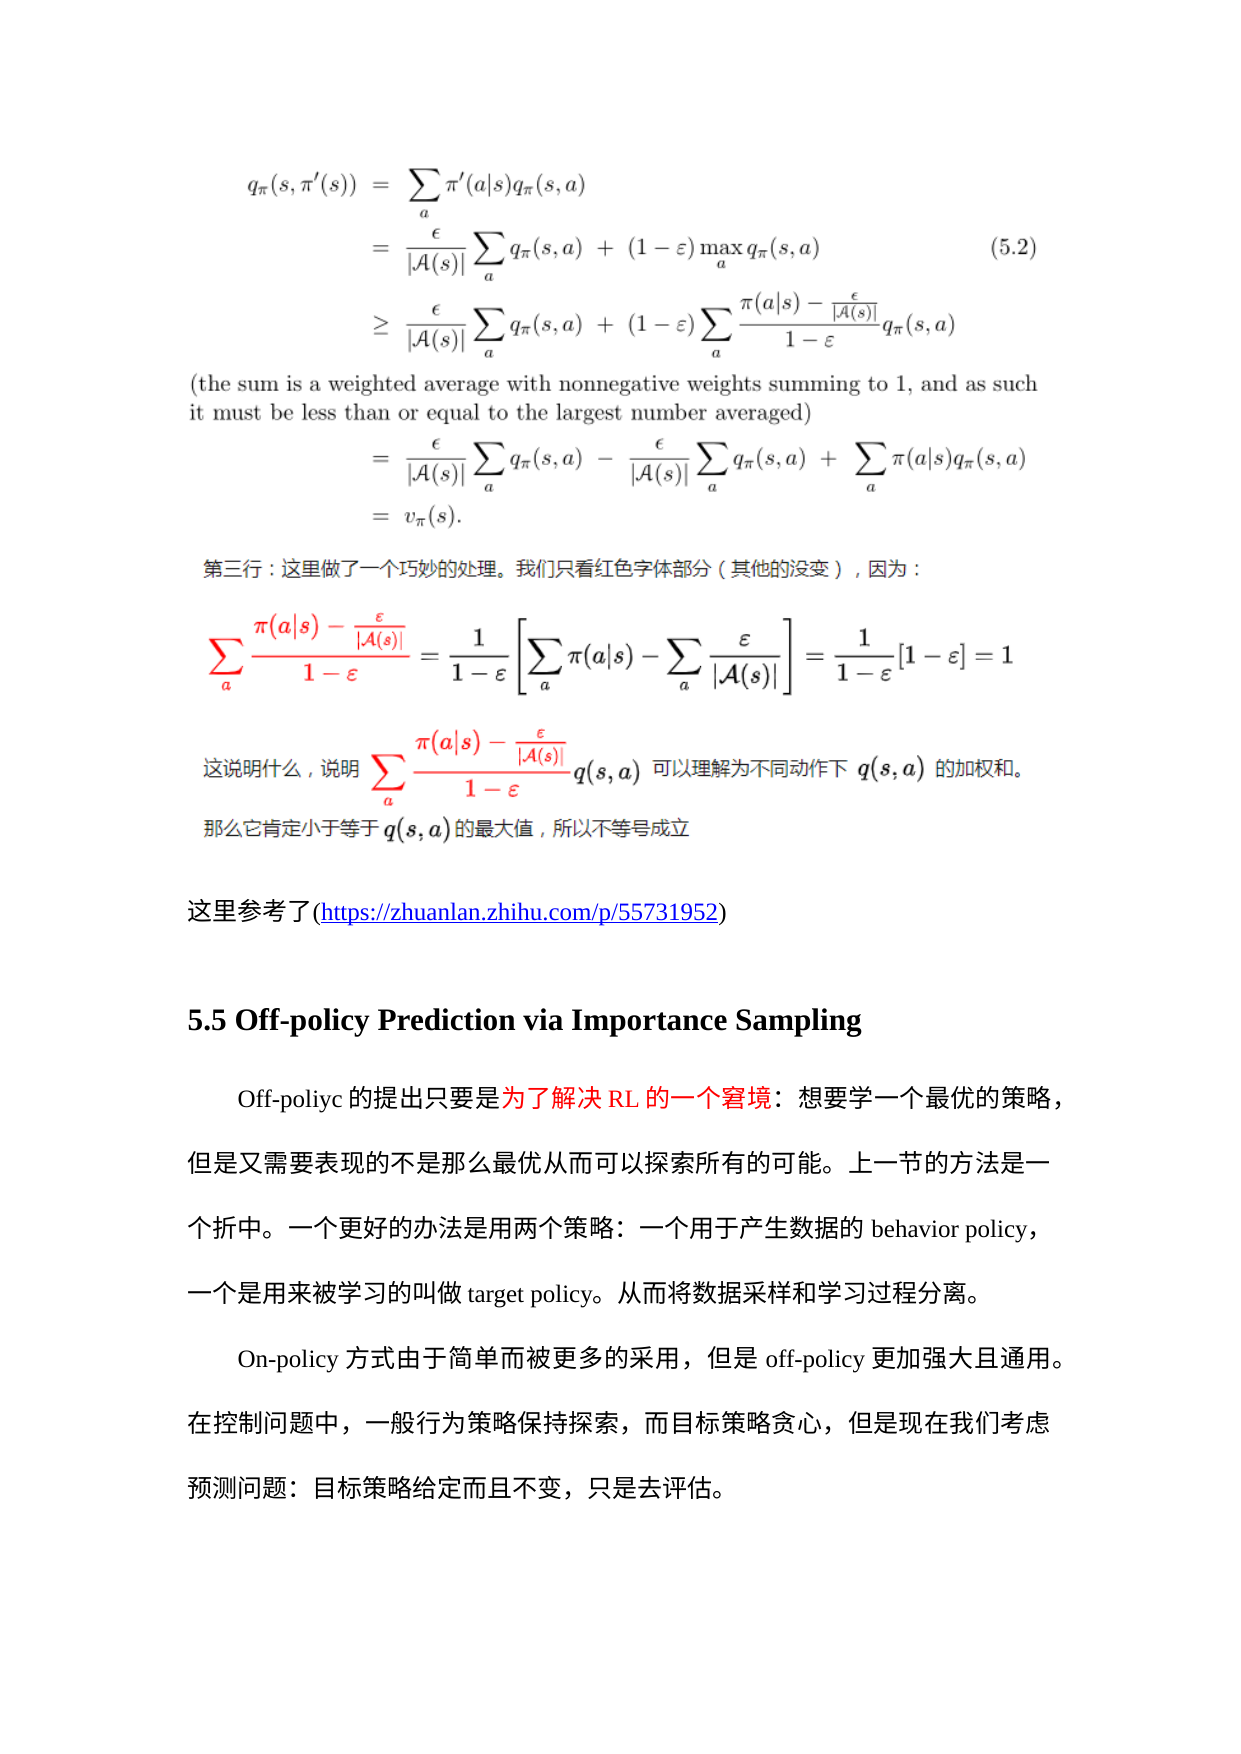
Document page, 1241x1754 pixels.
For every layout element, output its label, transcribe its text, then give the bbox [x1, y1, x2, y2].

text On-policy方式由于简单而被更多的采用，但是off-policy更加强大且通用。在控制问题中，一般行为策略保持探索，而目标策略贪心，但是现在我们考虑预测问题：目标策略给定而且不变，只是去评估。 [187, 1324, 1053, 1519]
text 这里参考了(https://zhuanlan.zhihu.com/p/55731952) [187, 877, 1053, 942]
subtitle 5.5 Off-policy Prediction via Importance Sampling [187, 987, 1053, 1052]
picture [187, 552, 1053, 846]
text Off-poliyc的提出只要是为了解决RL的一个窘境：想要学一个最优的策略，但是又需要表现的不是那么最优从而可以探索所有的可能。上一节的方法是一个折中。一个更好的办法是用两个策略：一个用于产生数据的behavior policy，一个是用来被学习的叫做target policy。从而将数据采样和学习过程分离。 [187, 1064, 1053, 1324]
picture [187, 162, 1053, 534]
